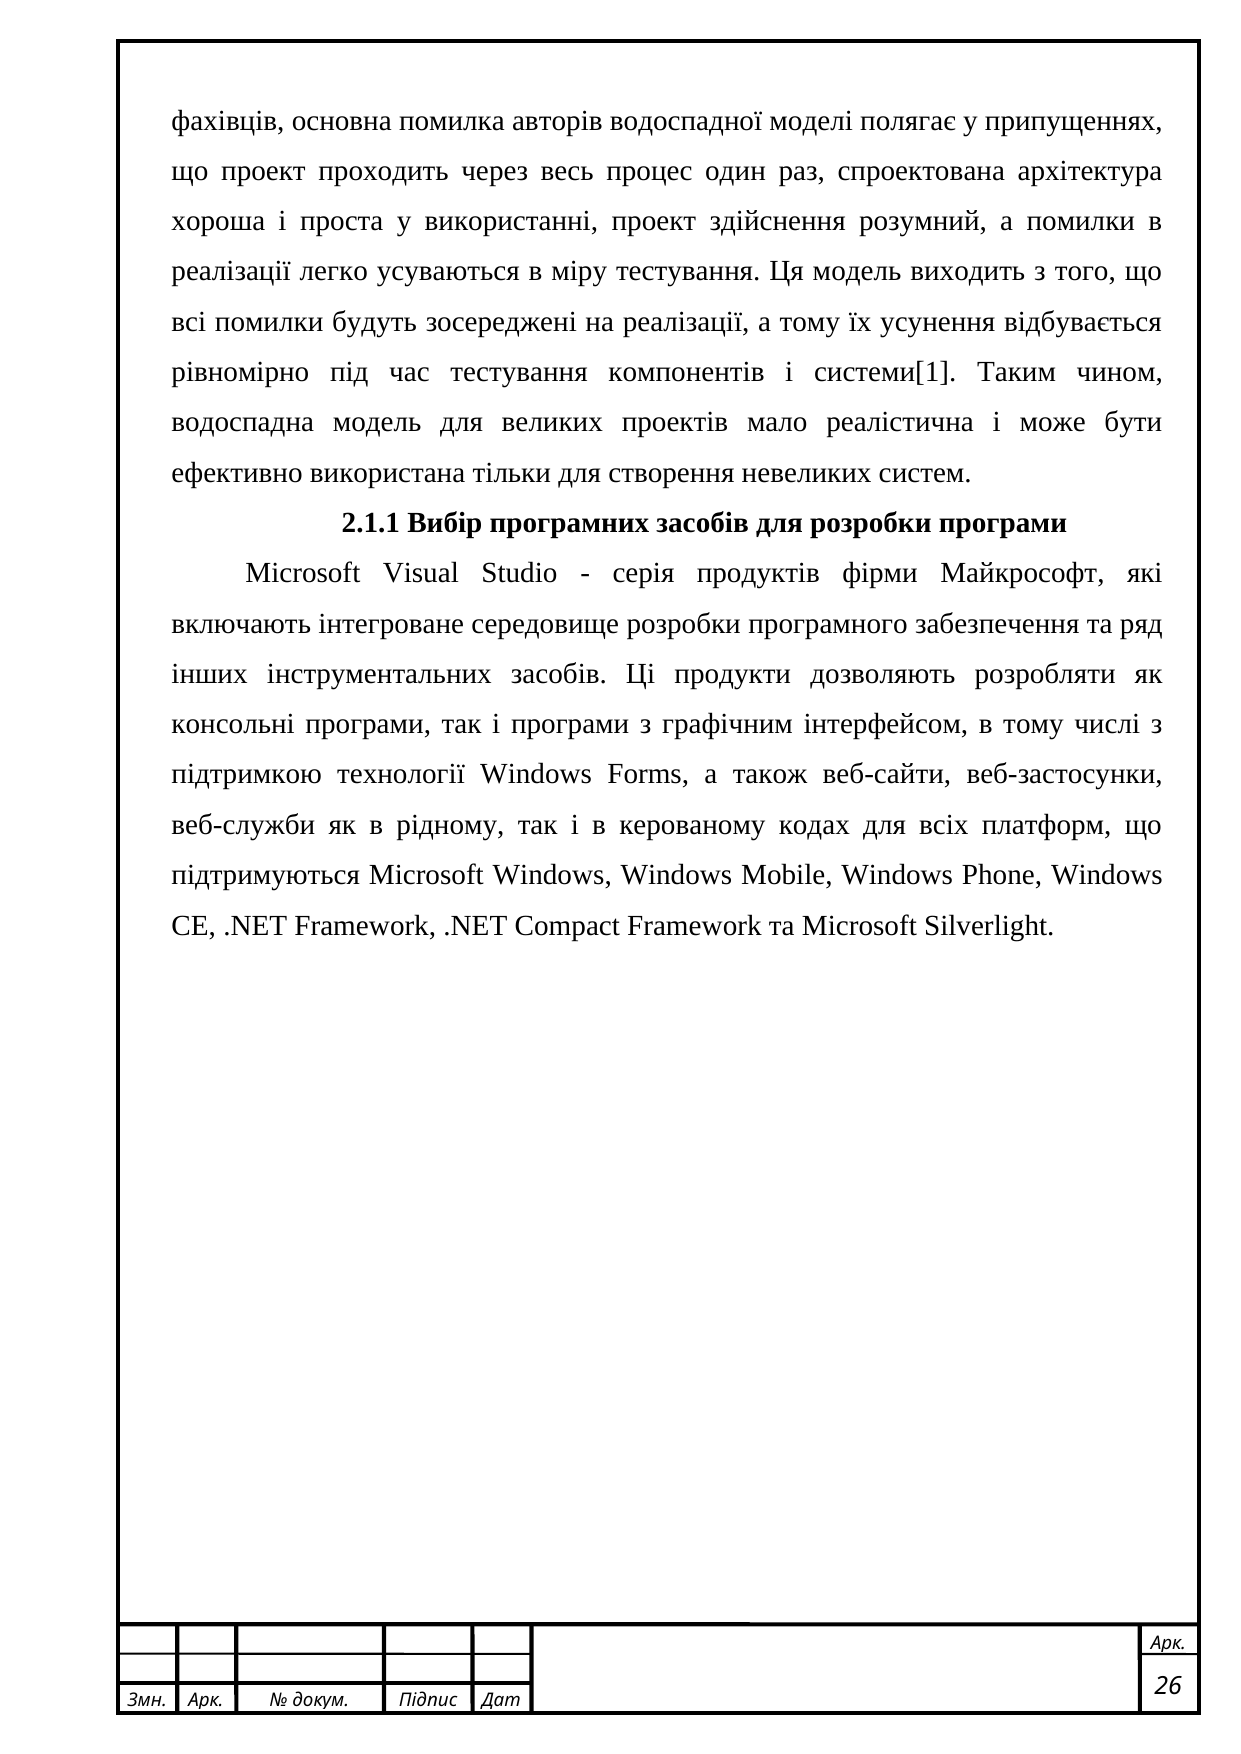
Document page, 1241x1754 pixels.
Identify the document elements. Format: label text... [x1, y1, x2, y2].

text 2.1.1 Вибір програмних засобів для розробки програми [171, 505, 1163, 539]
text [171, 103, 1163, 488]
text Microsoft Visual Studio - серія продуктів фірми Майкрософт, які включають інтегроване середовище розробки програмного забезпечення та ряд інших інструментальних засобів. Ці продукти дозволяють розробляти як консольні програми, так і програми з графічним інтерфейсом, в тому числі з підтримкою технології Windows Forms, а також веб-сайти, веб-застосунки, веб-служби як в рідному, так і в керованому кодах для всіх платформ, що підтримуються Microsoft Windows, Windows Mobile, Windows Phone, Windows CE, .NET Framework, .NET Compact Framework та Microsoft Silverlight. [171, 555, 1163, 941]
